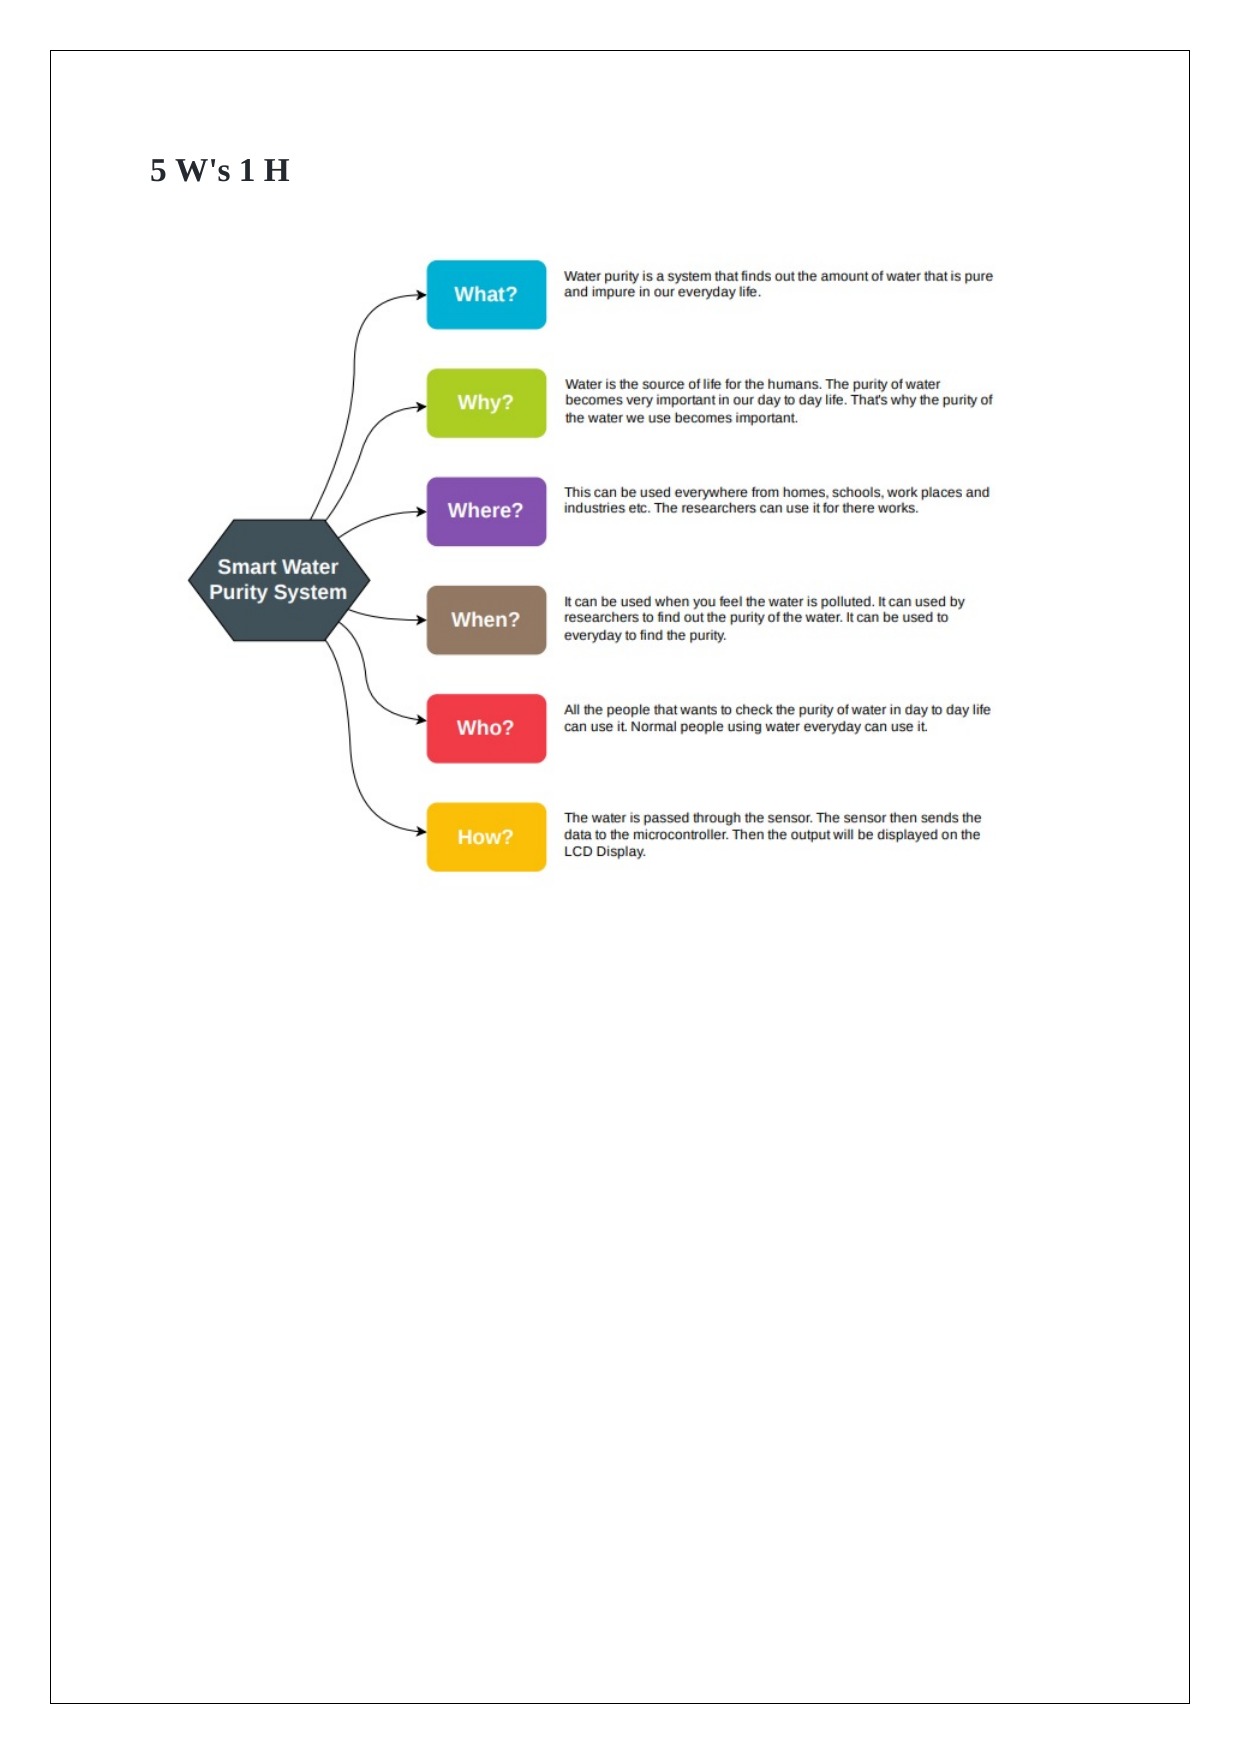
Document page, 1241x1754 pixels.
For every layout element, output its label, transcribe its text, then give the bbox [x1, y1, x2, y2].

subtitle 5 W's 1 H [150, 150, 1090, 188]
picture [150, 216, 1070, 957]
